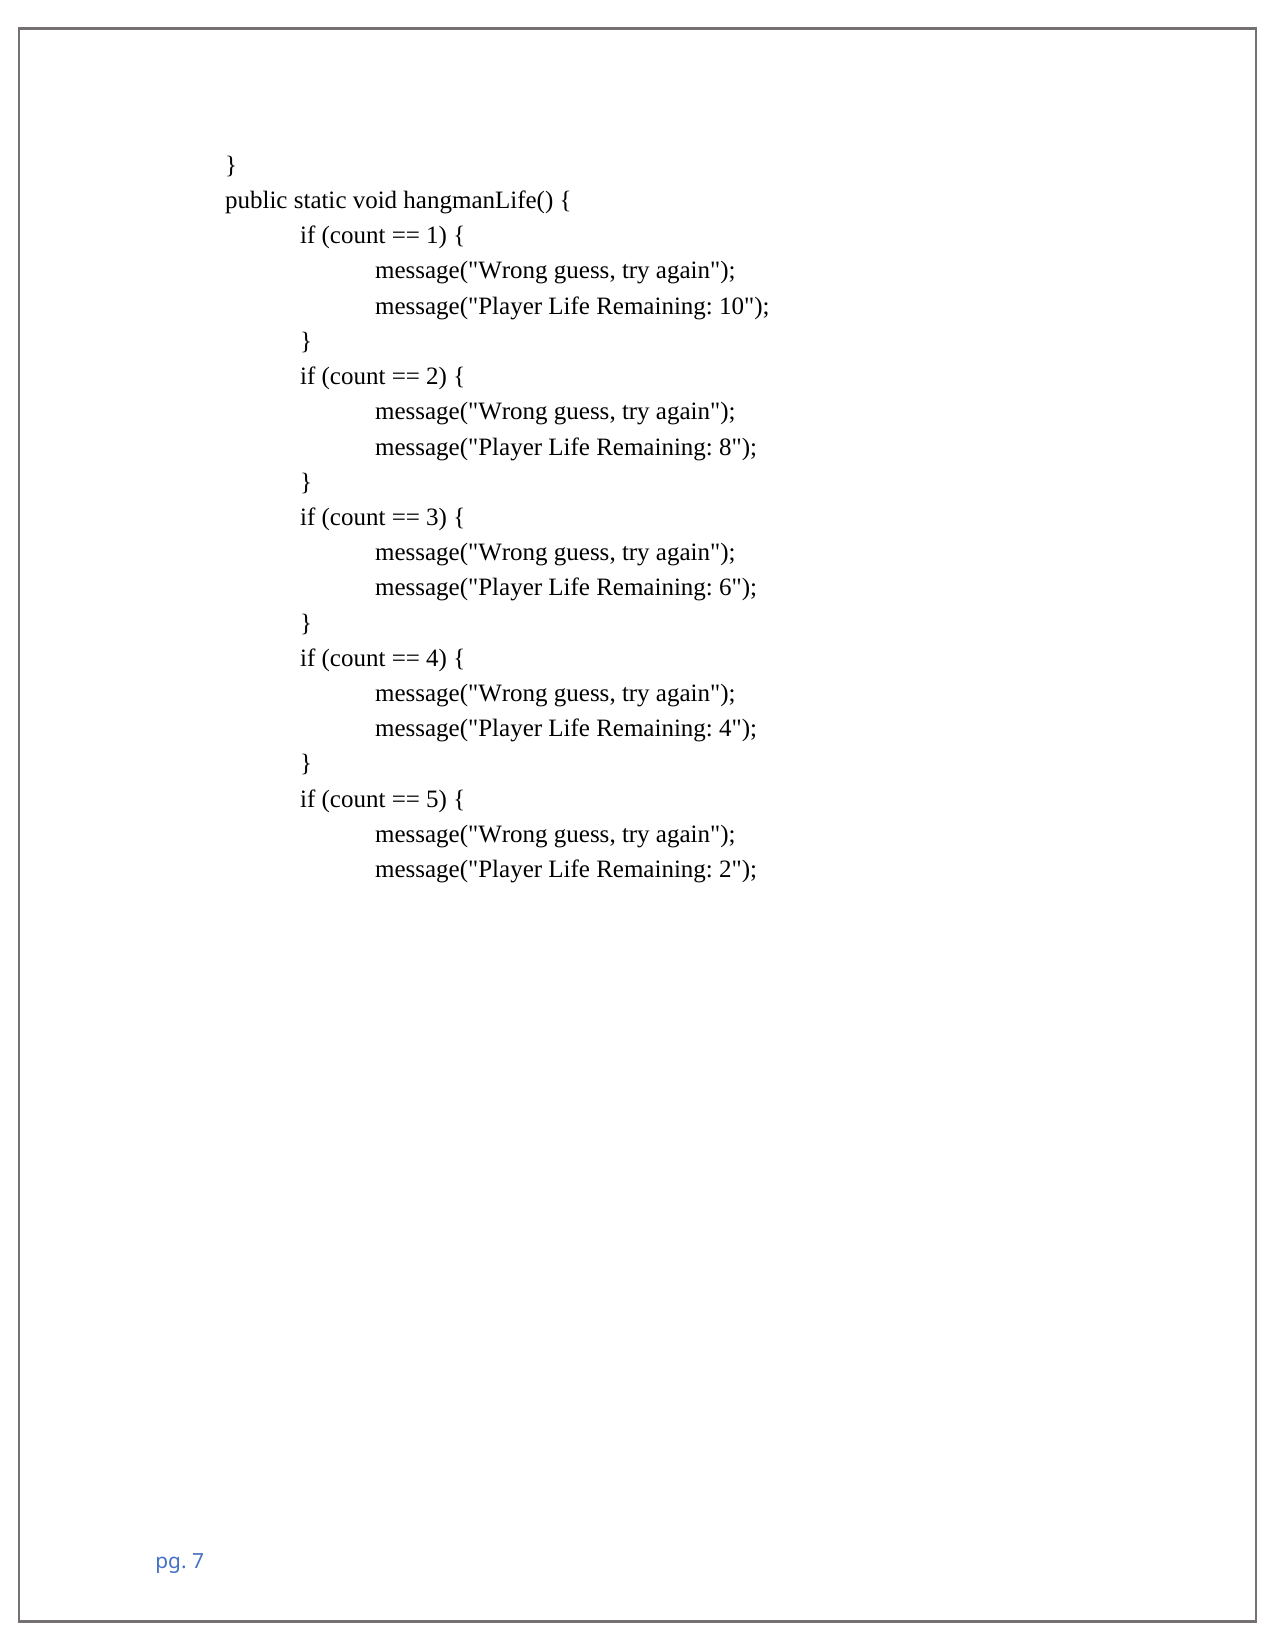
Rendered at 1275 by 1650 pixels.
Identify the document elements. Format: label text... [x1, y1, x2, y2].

subtitle message("Wrong guess, try again"); [150, 537, 1125, 566]
subtitle if (count == 5) { [150, 784, 1125, 812]
subtitle message("Player Life Remaining: 2"); [150, 854, 1125, 883]
subtitle message("Wrong guess, try again"); [150, 396, 1125, 425]
subtitle public static void hangmanLife() { [150, 185, 1125, 214]
subtitle message("Player Life Remaining: 8"); [150, 432, 1125, 460]
subtitle } [150, 467, 1125, 496]
subtitle message("Player Life Remaining: 10"); [150, 291, 1125, 319]
subtitle message("Wrong guess, try again"); [150, 256, 1125, 284]
subtitle message("Wrong guess, try again"); [150, 678, 1125, 707]
subtitle if (count == 2) { [150, 361, 1125, 390]
subtitle message("Wrong guess, try again"); [150, 819, 1125, 848]
subtitle } [150, 326, 1125, 355]
subtitle if (count == 1) { [150, 220, 1125, 249]
subtitle message("Player Life Remaining: 6"); [150, 572, 1125, 601]
subtitle } [150, 748, 1125, 777]
subtitle } [150, 608, 1125, 636]
subtitle } [150, 150, 1125, 179]
subtitle if (count == 4) { [150, 643, 1125, 672]
subtitle if (count == 3) { [150, 502, 1125, 531]
subtitle message("Player Life Remaining: 4"); [150, 713, 1125, 742]
